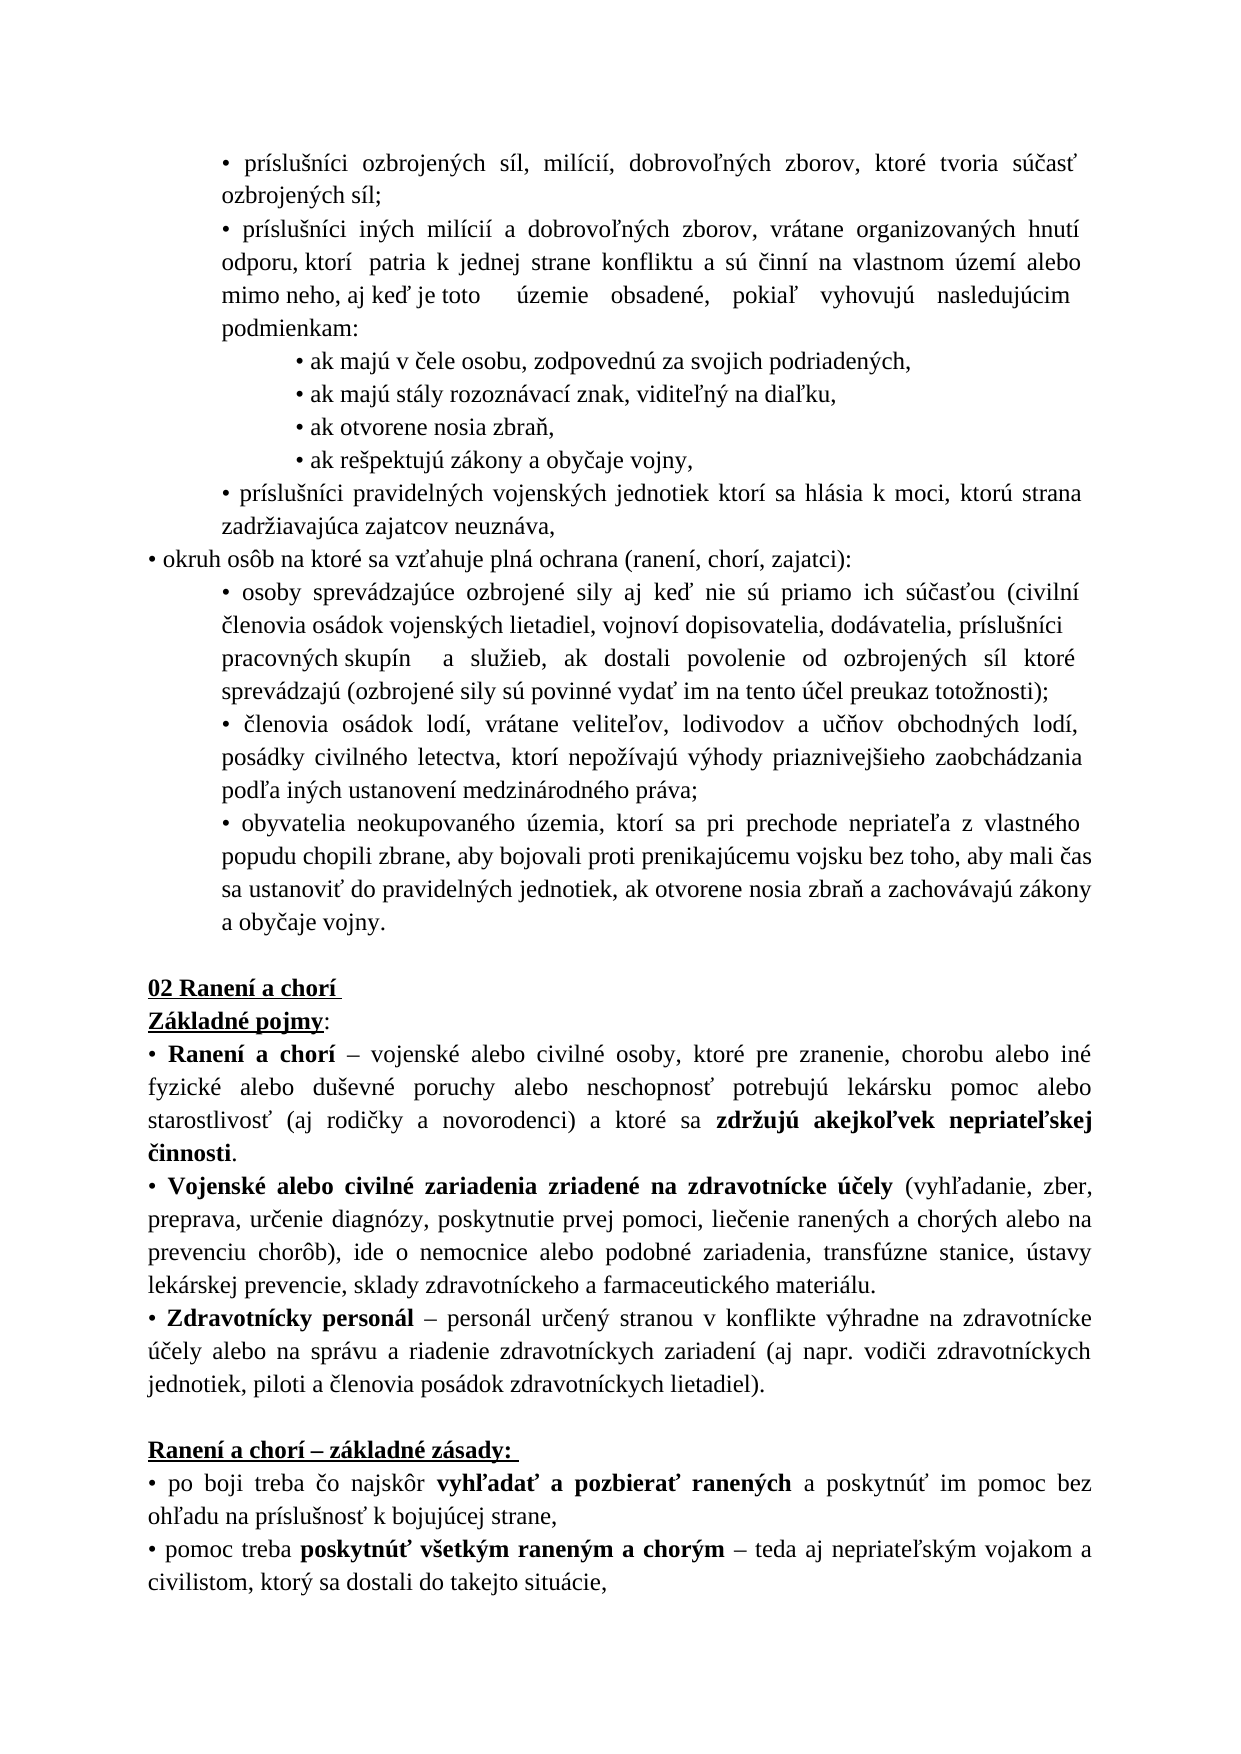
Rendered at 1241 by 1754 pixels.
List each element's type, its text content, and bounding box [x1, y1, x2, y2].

text • Ranení a chorí – vojenské alebo civilné osoby, ktoré pre zranenie, chorobu alebo iné fyzické alebo duševné poruchy alebo neschopnosť potrebujú lekársku pomoc alebo starostlivosť (aj rodičky a novorodenci) a ktoré sa zdržujú akejkoľvek nepriateľskej činnosti. [148, 1039, 1093, 1167]
text 02 Ranení a chorí [148, 973, 1093, 1002]
text • príslušníci iných milícií a dobrovoľných zborov, vrátane organizovaných hnutí odporu, ktorí patria k jednej strane konfliktu a sú činní na vlastnom území alebo mimo neho, aj keď je toto územie obsadené, pokiaľ vyhovujú nasledujúcim podmienkam: [148, 214, 1093, 341]
text Ranení a chorí – základné zásady: [148, 1435, 1093, 1464]
text • ak rešpektujú zákony a obyčaje vojny, [148, 445, 1093, 473]
text • okruh osôb na ktoré sa vzťahuje plná ochrana (ranení, chorí, zajatci): [148, 544, 1093, 573]
text • príslušníci pravidelných vojenských jednotiek ktorí sa hlásia k moci, ktorú strana zadržiavajúca zajatcov neuznáva, [148, 478, 1093, 539]
text • Vojenské alebo civilné zariadenia zriadené na zdravotnícke účely (vyhľadanie, zber, preprava, určenie diagnózy, poskytnutie prvej pomoci, liečenie ranených a chorých alebo na prevenciu chorôb), ide o nemocnice alebo podobné zariadenia, transfúzne stanice, ústavy lekárskej prevencie, sklady zdravotníckeho a farmaceutického materiálu. [148, 1171, 1093, 1299]
text • členovia osádok lodí, vrátane veliteľov, lodivodov a učňov obchodných lodí, posádky civilného letectva, ktorí nepožívajú výhody priaznivejšieho zaobchádzania podľa iných ustanovení medzinárodného práva; [148, 709, 1093, 804]
text • po boji treba čo najskôr vyhľadať a pozbierať ranených a poskytnúť im pomoc bez ohľadu na príslušnosť k bojujúcej strane, [148, 1468, 1093, 1530]
text • Zdravotnícky personál – personál určený stranou v konflikte výhradne na zdravotnícke účely alebo na správu a riadenie zdravotníckych zariadení (aj napr. vodiči zdravotníckych jednotiek, piloti a členovia posádok zdravotníckych lietadiel). [148, 1303, 1093, 1398]
text • obyvatelia neokupovaného územia, ktorí sa pri prechode nepriateľa z vlastného popudu chopili zbrane, aby bojovali proti prenikajúcemu vojsku bez toho, aby mali čas sa ustanoviť do pravidelných jednotiek, ak otvorene nosia zbraň a zachovávajú zákony a obyčaje vojny. [148, 808, 1093, 936]
text • pomoc treba poskytnúť všetkým raneným a chorým – teda aj nepriateľským vojakom a civilistom, ktorý sa dostali do takejto situácie, [148, 1534, 1093, 1596]
text Základné pojmy: [148, 1006, 1093, 1035]
text • príslušníci ozbrojených síl, milícií, dobrovoľných zborov, ktoré tvoria súčasť ozbrojených síl; [148, 148, 1093, 209]
text • osoby sprevádzajúce ozbrojené sily aj keď nie sú priamo ich súčasťou (civilní členovia osádok vojenských lietadiel, vojnoví dopisovatelia, dodávatelia, príslušníci pracovných skupín a služieb, ak dostali povolenie od ozbrojených síl ktoré sprevádzajú (ozbrojené sily sú povinné vydať im na tento účel preukaz totožnosti); [148, 577, 1093, 705]
text • ak majú stály rozoznávací znak, viditeľný na diaľku, [148, 379, 1093, 407]
text • ak majú v čele osobu, zodpovednú za svojich podriadených, [148, 346, 1093, 374]
text • ak otvorene nosia zbraň, [148, 412, 1093, 441]
